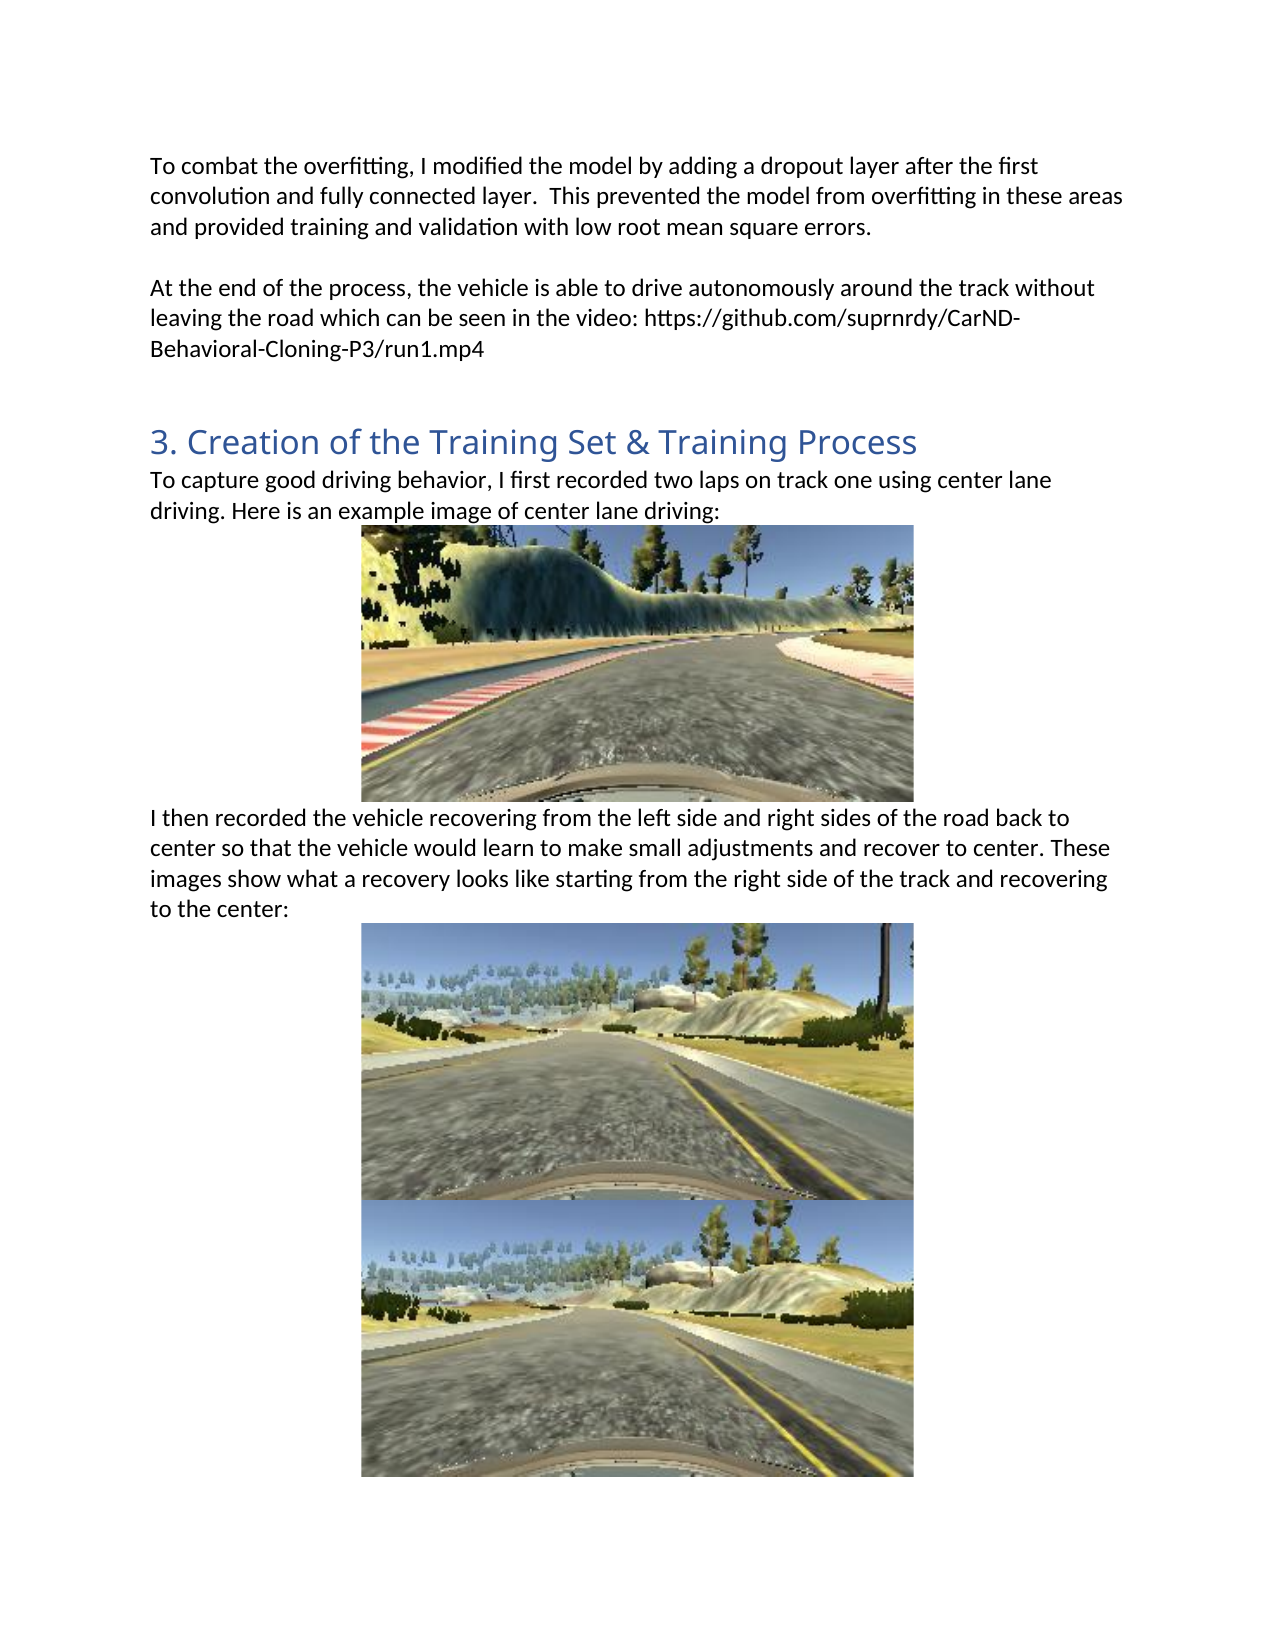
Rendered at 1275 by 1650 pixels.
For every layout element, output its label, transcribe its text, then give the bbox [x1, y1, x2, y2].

picture [361, 923, 914, 1477]
subtitle 3. Creation of the Training Set & Training Process [150, 419, 1125, 464]
text I then recorded the vehicle recovering from the left side and right sides of the road back to center so that the vehicle would learn to make small adjustments and recover to center. These images show what a recovery looks like starting from the right side of the track and recovering to the center: [150, 802, 1125, 924]
text To capture good driving behavior, I first recorded two laps on track one using center lane driving. Here is an example image of center lane driving: [150, 464, 1125, 526]
text At the end of the process, the vehicle is able to drive autonomously around the track without leaving the road which can be seen in the video: https://github.com/suprnrdy/CarND-Behavioral-Cloning-P3/run1.mp4 [150, 272, 1125, 364]
text To combat the overfitting, I modified the model by adding a dropout layer after the first convolution and fully connected layer. This prevented the model from overfitting in these areas and provided training and validation with low root mean square errors. [150, 150, 1125, 242]
picture [361, 525, 914, 802]
